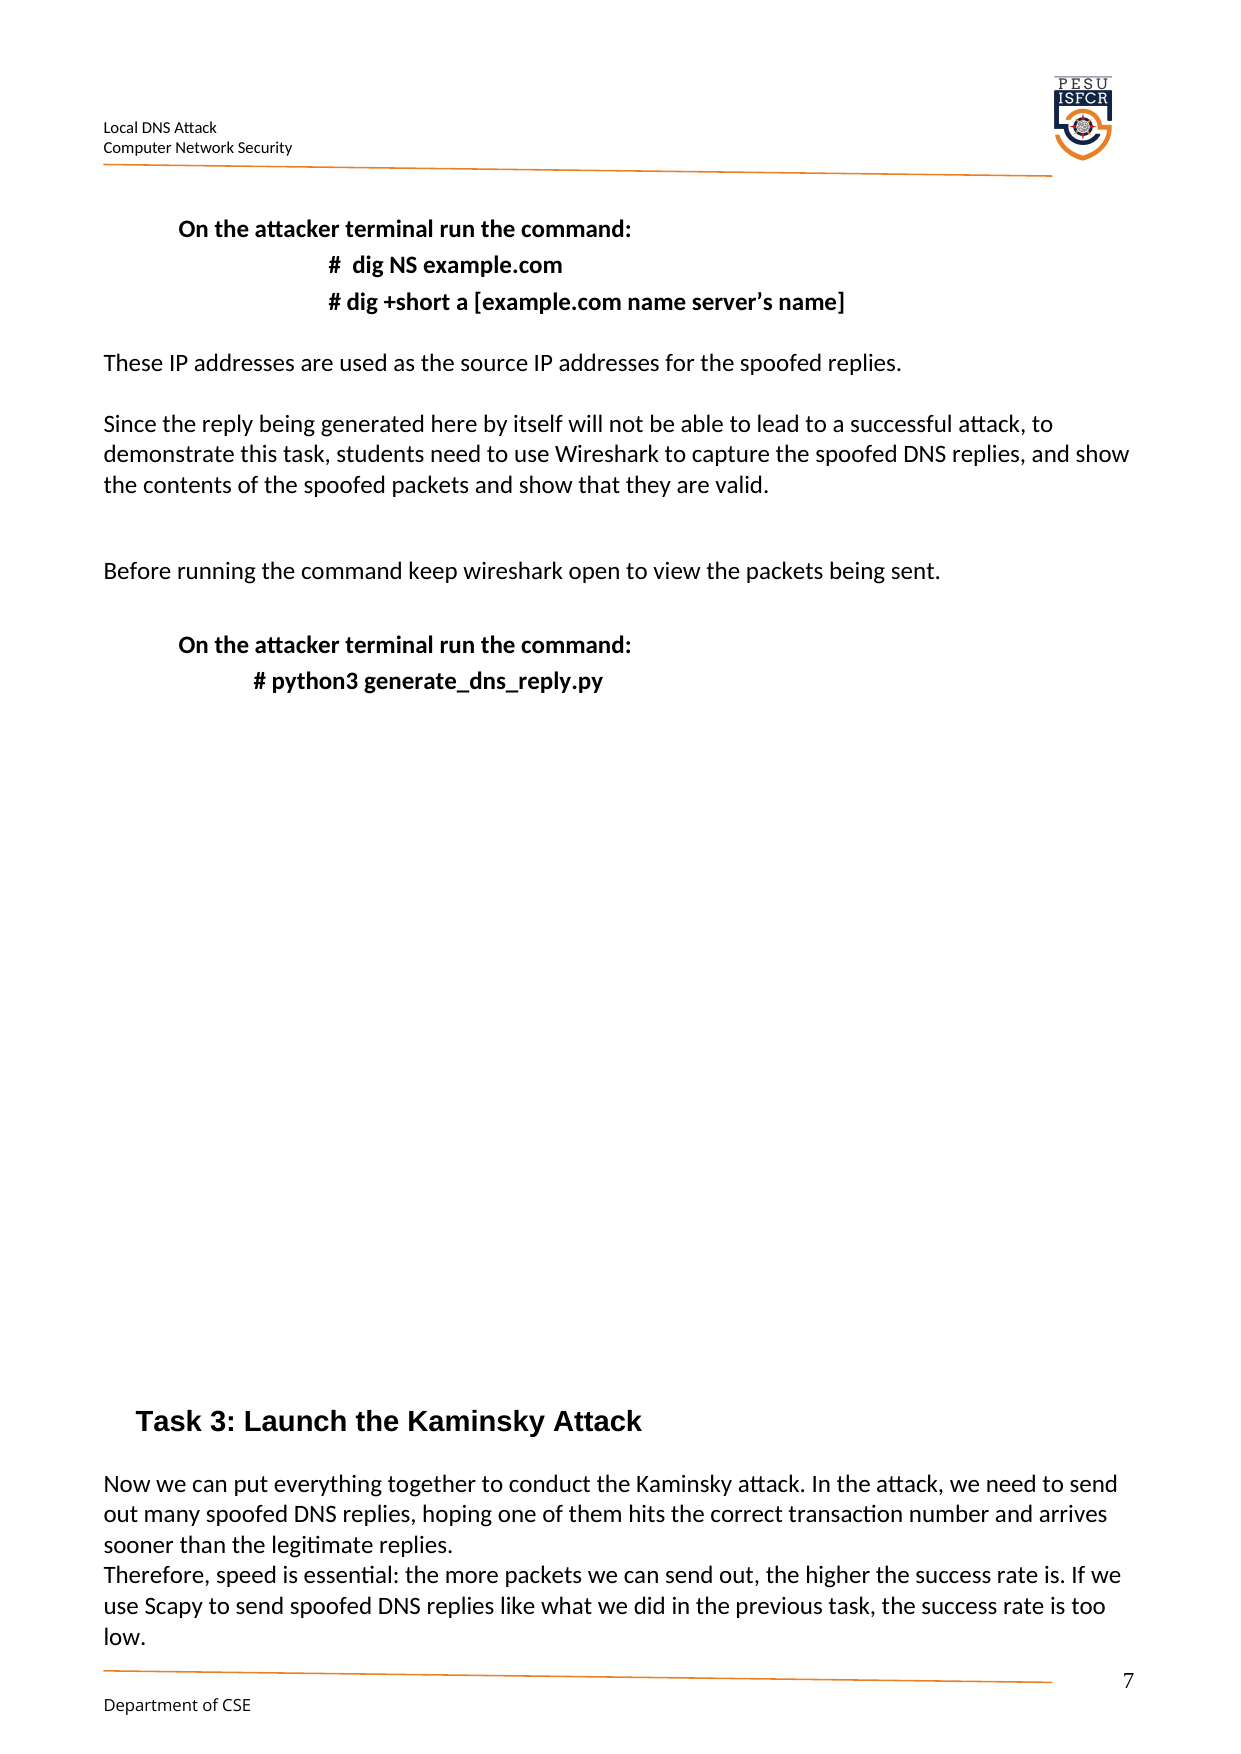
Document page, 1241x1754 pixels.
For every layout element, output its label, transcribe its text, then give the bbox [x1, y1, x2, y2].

text On the attacker terminal run the command: [103, 629, 1134, 659]
text On the attacker terminal run the command: [103, 213, 1134, 243]
text Since the reply being generated here by itself will not be able to lead to a successful attack, to demonstrate this task, students need to use Wireshark to capture the spoofed DNS replies, and show the contents of the spoofed packets and show that they are valid. [103, 408, 1134, 499]
subtitle Task 3: Launch the Kaminsky Attack [115, 1404, 1134, 1438]
text Therefore, speed is essential: the more packets we can send out, the higher the success rate is. If we use Scapy to send spoofed DNS replies like what we did in the previous task, the success rate is too low. [103, 1560, 1134, 1651]
text Now we can put everything together to conduct the Kaminsky attack. In the attack, we need to send out many spoofed DNS replies, hoping one of them hits the correct transaction number and arrives sooner than the legitimate replies. [103, 1468, 1134, 1560]
picture [1051, 73, 1116, 164]
text These IP addresses are used as the source IP addresses for the spoofed replies. [103, 347, 1134, 377]
text # dig NS example.com [103, 249, 1134, 280]
text # python3 generate_dns_reply.py [103, 666, 1134, 696]
text Before running the command keep wireshark open to view the packets being sent. [103, 555, 1124, 586]
text # dig +short a [example.com name server’s name] [103, 286, 1134, 316]
